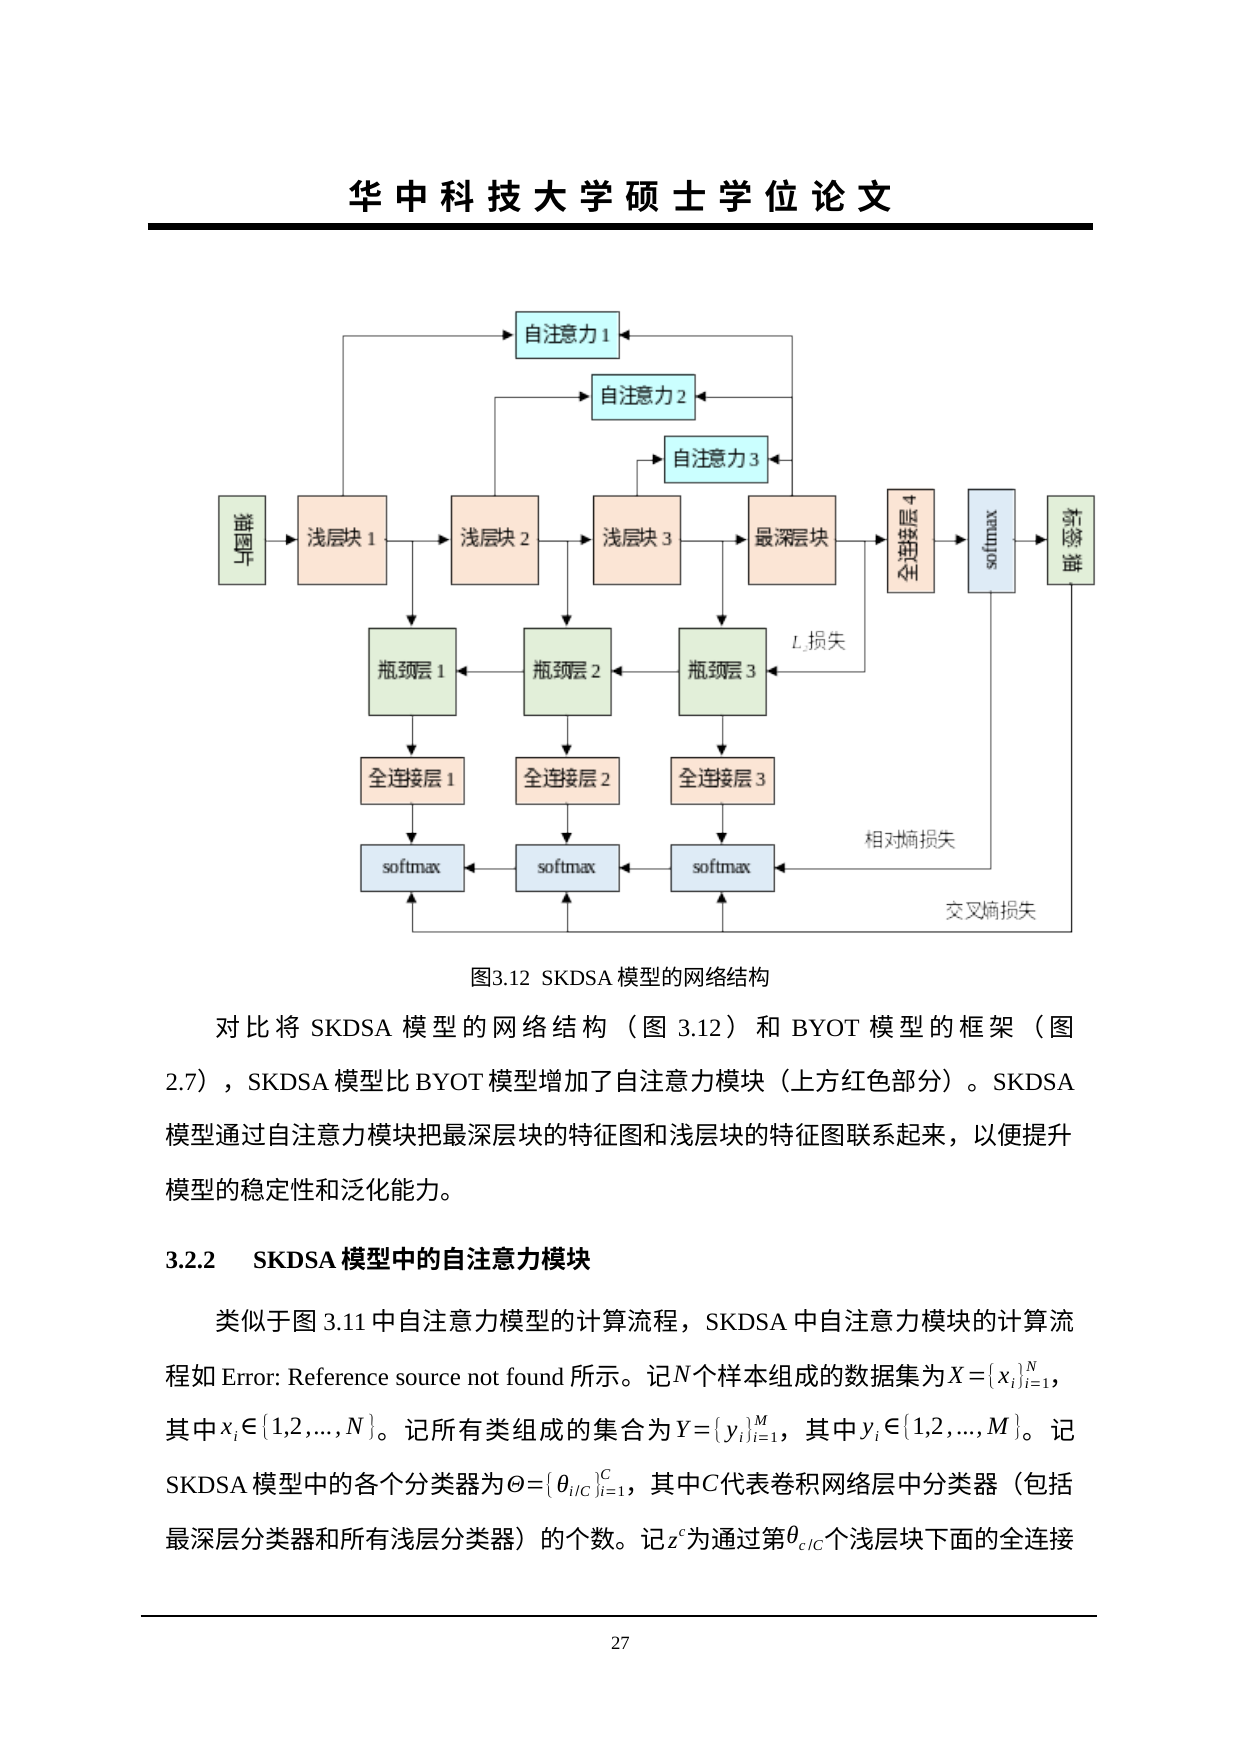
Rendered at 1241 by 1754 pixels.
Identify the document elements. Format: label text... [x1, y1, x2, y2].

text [165, 1302, 1075, 1556]
subtitle SKDSA模型中的自注意力模块 [165, 1239, 1075, 1275]
